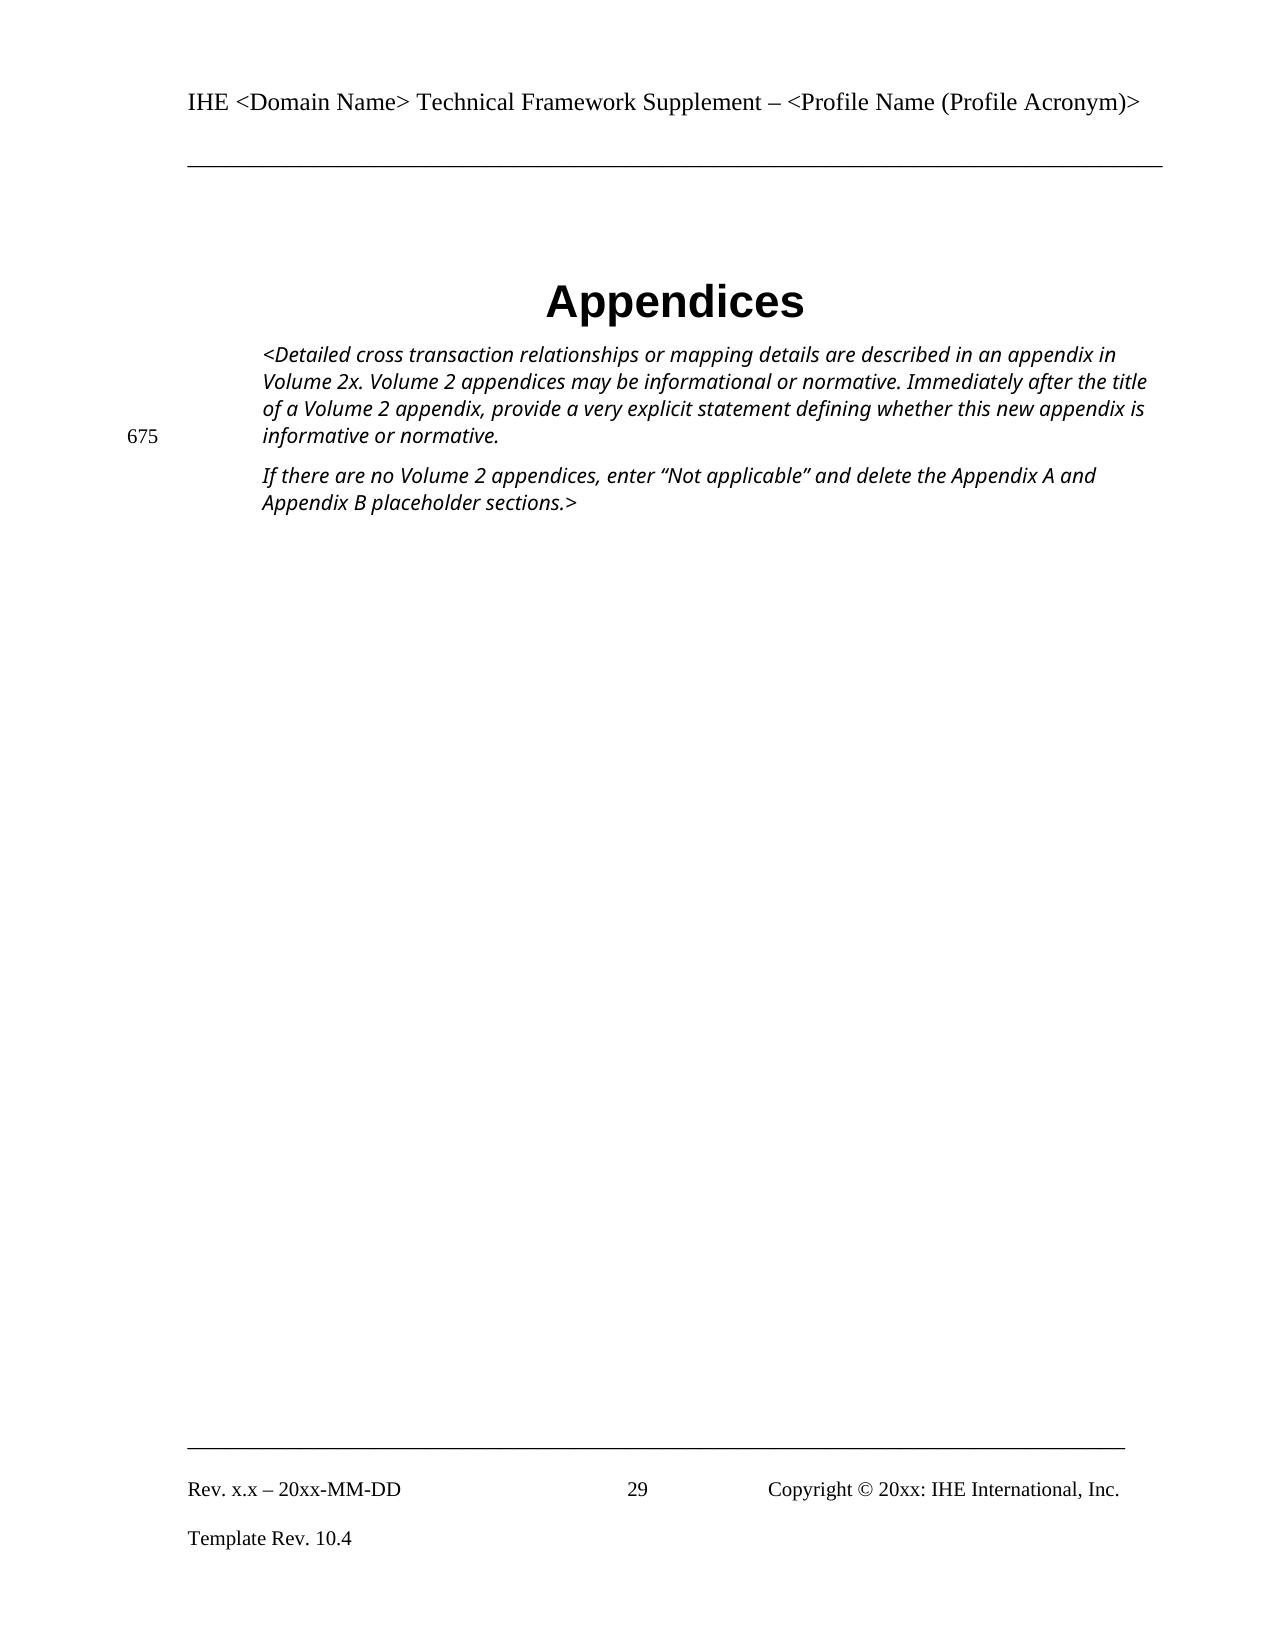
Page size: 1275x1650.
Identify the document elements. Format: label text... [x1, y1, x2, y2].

text If there are no Volume 2 appendices, enter “Not applicable” and delete the Appendix A and Appendix B placeholder sections.> [262, 462, 1162, 516]
text <Detailed cross transaction relationships or mapping details are described in an appendix in Volume 2x. Volume 2 appendices may be informational or normative. Immediately after the title of a Volume 2 appendix, provide a very explicit statement defining whether this new appendix is informative or normative. [262, 341, 1162, 449]
title Appendices [187, 274, 1162, 327]
